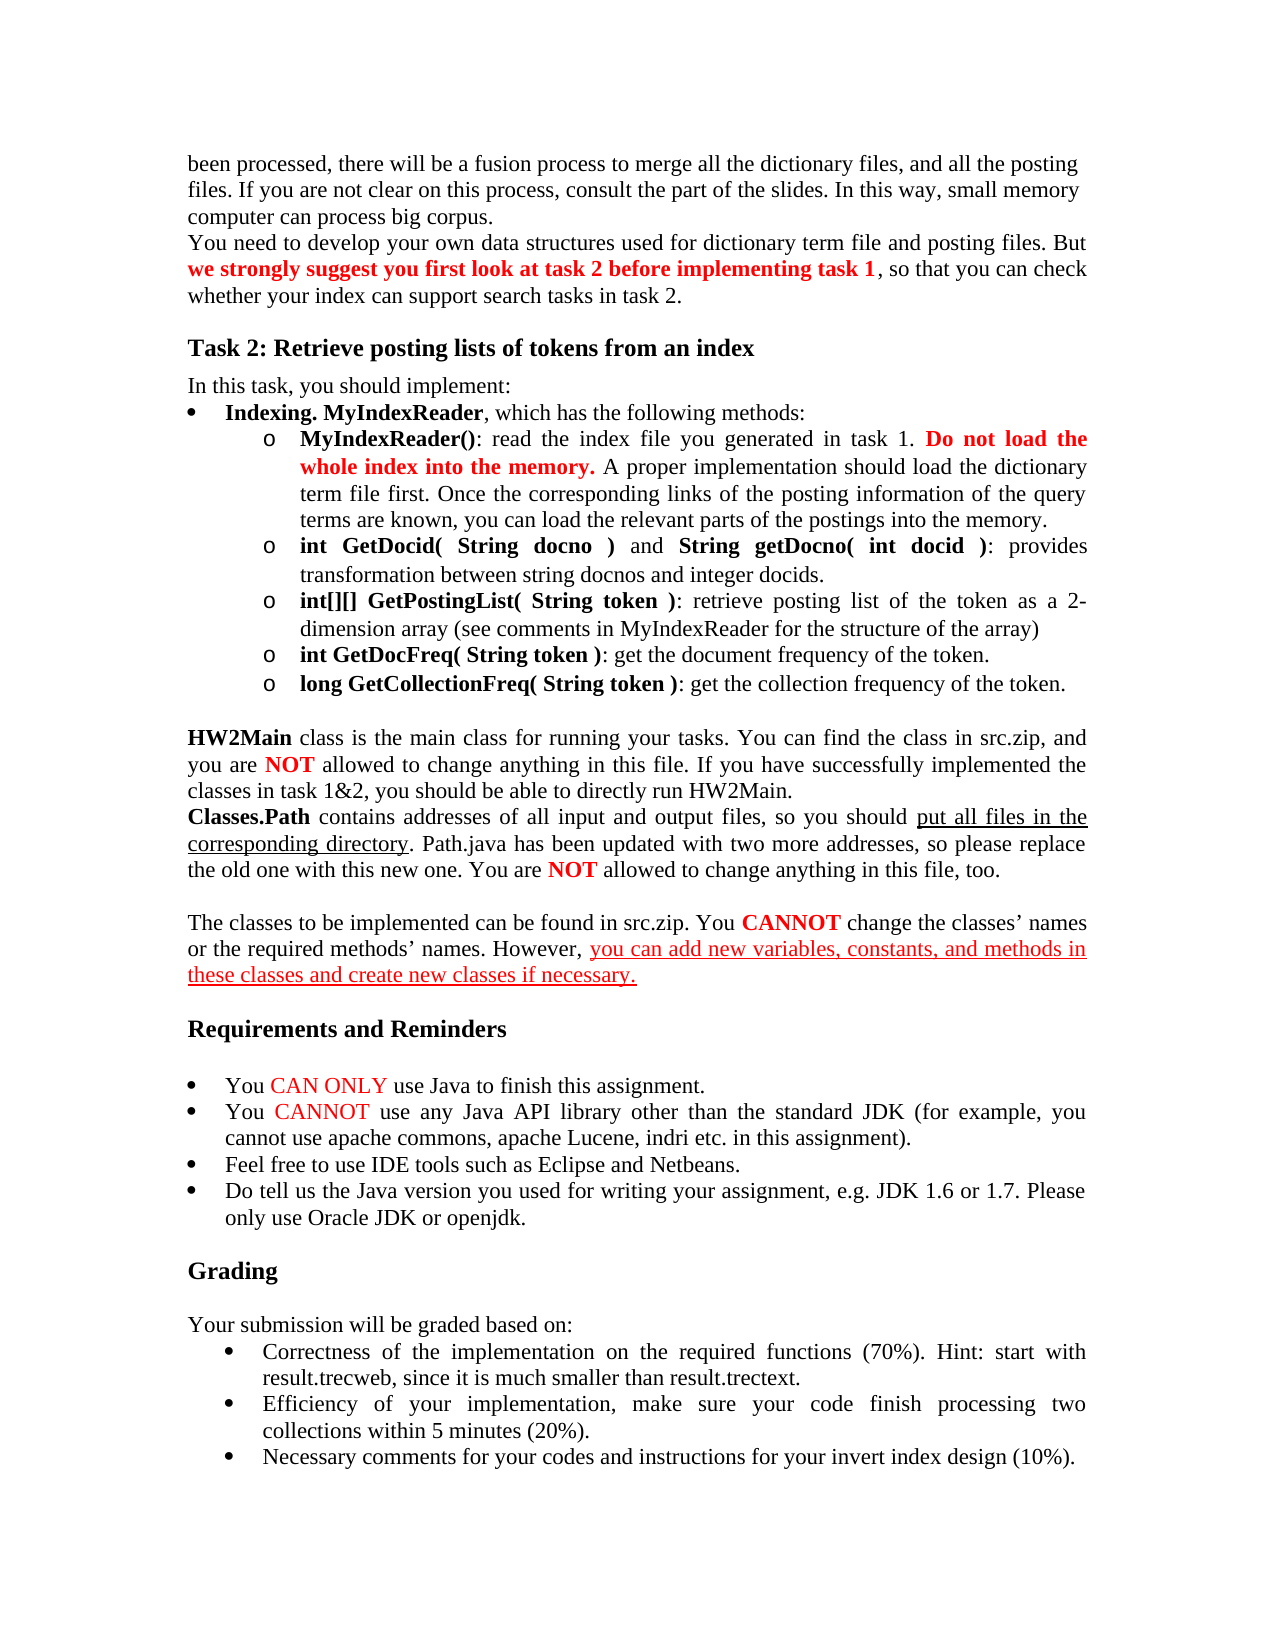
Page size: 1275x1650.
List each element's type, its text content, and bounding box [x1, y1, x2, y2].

text Your submission will be graded based on: [187, 1311, 1087, 1338]
text Grading [187, 1256, 1087, 1285]
text The classes to be implemented can be found in src.zip. You CANNOT change the classes’ names or the required methods’ names. However, you can add new variables, constants, and methods in these classes and create new classes if necessary. [187, 909, 1087, 988]
text Requirements and Reminders [187, 1014, 1087, 1043]
list MyIndexReader(): read the index file you generated in task 1. Do not load the whole index into the memory. A proper implementation should load the dictionary term file first. Once the corresponding links of the posting information of the query terms are known, you can load the relevant parts of the postings into the memory. [262, 425, 1087, 532]
list long GetCollectionFreq( String token ): get the collection frequency of the token. [262, 670, 1087, 698]
subtitle Task 2: Retrieve posting lists of tokens from an index [187, 333, 1087, 362]
list You CANNOT use any Java API library other than the standard JDK (for example, you cannot use apache commons, apache Lucene, indri etc. in this assignment). [187, 1098, 1087, 1151]
text Classes.Path contains addresses of all input and output files, so you should put all files in the corresponding directory. Path.java has been updated with two more addresses, so please replace the old one with this new one. You are NOT allowed to change anything in this file, too. [187, 803, 1087, 882]
text HW2Main class is the main class for running your tasks. You can find the class in src.zip, and you are NOT allowed to change anything in this file. If you have successfully implemented the classes in task 1&2, you should be able to directly run HW2Main. [187, 724, 1087, 803]
list int[][] GetPostingList( String token ): retrieve posting list of the token as a 2-dimension array (see comments in MyIndexReader for the structure of the array) [262, 587, 1087, 642]
list int GetDocid( String docno ) and String getDocno( int docid ): provides transformation between string docnos and integer docids. [262, 532, 1087, 587]
list Indexing. MyIndexReader, which has the following methods: [187, 399, 1087, 425]
list Necessary comments for your codes and instructions for your invert index design (10%). [225, 1443, 1087, 1469]
text In this task, you should implement: [187, 372, 1087, 399]
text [187, 150, 1087, 229]
list Correctness of the implementation on the required functions (70%). Hint: start with result.trecweb, since it is much smaller than result.trectext. [225, 1338, 1087, 1390]
list Do tell us the Java version you used for writing your assignment, e.g. JDK 1.6 or 1.7. Please only use Oracle JDK or openjdk. [187, 1177, 1087, 1230]
list Efficiency of your implementation, make sure your code finish processing two collections within 5 minutes (20%). [225, 1390, 1087, 1443]
text You need to develop your own data structures used for dictionary term file and posting files. But we strongly suggest you first look at task 2 before implementing task 1, so that you can check whether your index can support search tasks in task 2. [187, 229, 1087, 308]
list int GetDocFreq( String token ): get the document frequency of the token. [262, 642, 1087, 670]
list You CAN ONLY use Java to finish this assignment. [187, 1072, 1087, 1098]
list Feel free to use IDE tools such as Eclipse and Netbeans. [187, 1151, 1087, 1177]
